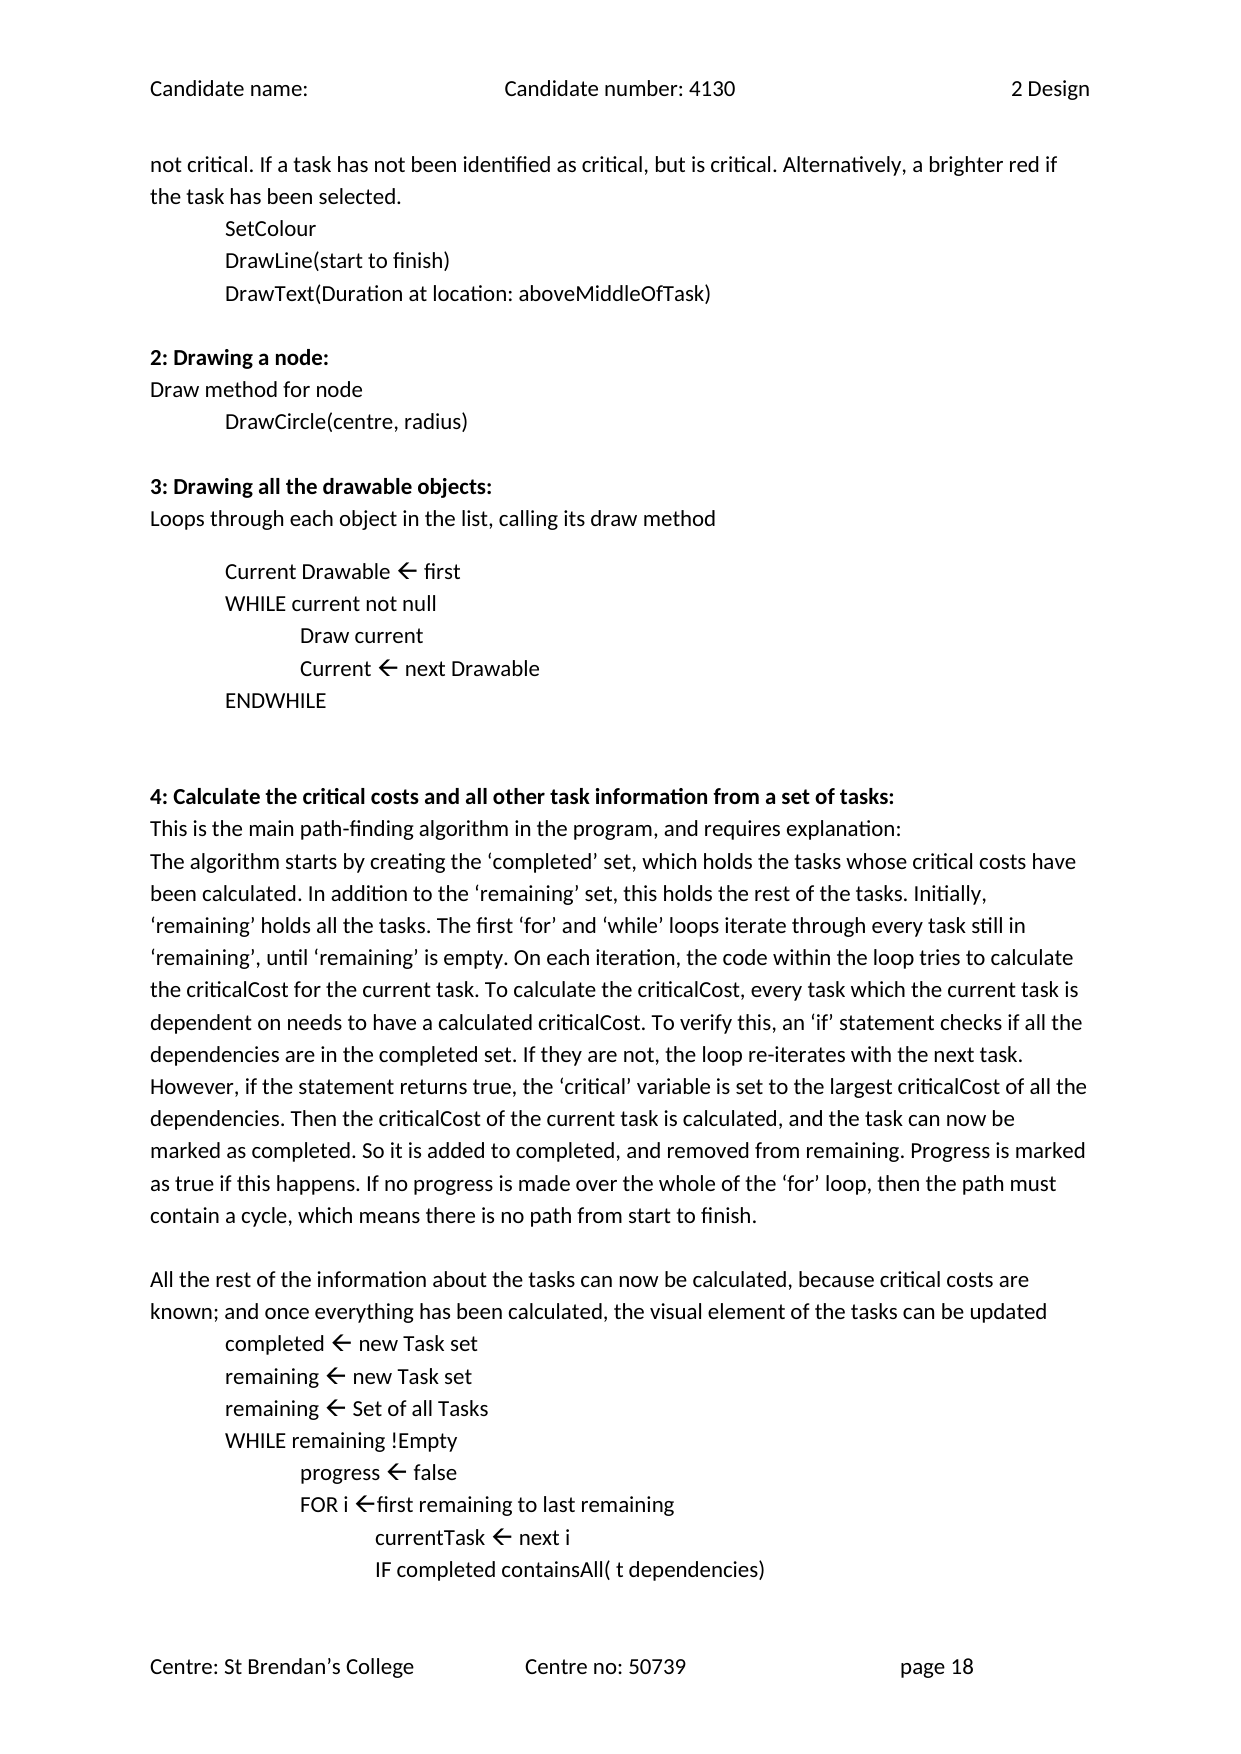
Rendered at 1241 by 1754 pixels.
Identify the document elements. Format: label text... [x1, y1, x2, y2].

text Loops through each object in the list, calling its draw method [150, 504, 1090, 532]
text progress false [150, 1458, 1090, 1486]
text 3: Drawing all the drawable objects: [150, 472, 1090, 500]
text The algorithm starts by creating the ‘completed’ set, which holds the tasks whose critical costs have been calculated. In addition to the ‘remaining’ set, this holds the rest of the tasks. Initially, ‘remaining’ holds all the tasks. The first ‘for’ and ‘while’ loops iterate through every task still in ‘remaining’, until ‘remaining’ is empty. On each iteration, the code within the loop tries to calculate the criticalCost for the current task. To calculate the criticalCost, every task which the current task is dependent on needs to have a calculated criticalCost. To verify this, an ‘if’ statement checks if all the dependencies are in the completed set. If they are not, the loop re-iterates with the next task. However, if the statement returns true, the ‘critical’ variable is set to the largest criticalCost of all the dependencies. Then the criticalCost of the current task is calculated, and the task can now be marked as completed. So it is added to completed, and removed from remaining. Progress is marked as true if this happens. If no progress is made over the whole of the ‘for’ loop, then the path must contain a cycle, which means there is no path from start to finish. [150, 847, 1090, 1229]
text WHILE current not null [150, 589, 1090, 617]
text 2: Drawing a node: [150, 343, 1090, 371]
text remaining Set of all Tasks [150, 1394, 1090, 1422]
text IF completed containsAll( t dependencies) [150, 1555, 1090, 1583]
text SetColour [150, 214, 1090, 242]
text ENDWHILE [150, 686, 1090, 714]
text DrawText(Duration at location: aboveMiddleOfTask) [150, 279, 1090, 307]
text Draw method for node [150, 375, 1090, 403]
text DrawCircle(centre, radius) [150, 407, 1090, 436]
text 4: Calculate the critical costs and all other task information from a set of tasks: [150, 782, 1090, 810]
text Current Drawable first [150, 557, 1090, 585]
text This is the main path-finding algorithm in the program, and requires explanation: [150, 814, 1090, 843]
text DrawLine(start to finish) [150, 247, 1090, 274]
text All the rest of the information about the tasks can now be calculated, because critical costs are known; and once everything has been calculated, the visual element of the tasks can be updated [150, 1265, 1090, 1325]
text completed new Task set [150, 1329, 1090, 1358]
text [150, 150, 1090, 210]
text remaining new Task set [150, 1362, 1090, 1390]
text WHILE remaining !Empty [150, 1426, 1090, 1454]
text currentTask next i [150, 1523, 1090, 1551]
text FOR i first remaining to last remaining [150, 1491, 1090, 1518]
text Current next Drawable [150, 654, 1090, 682]
text Draw current [150, 621, 1090, 649]
